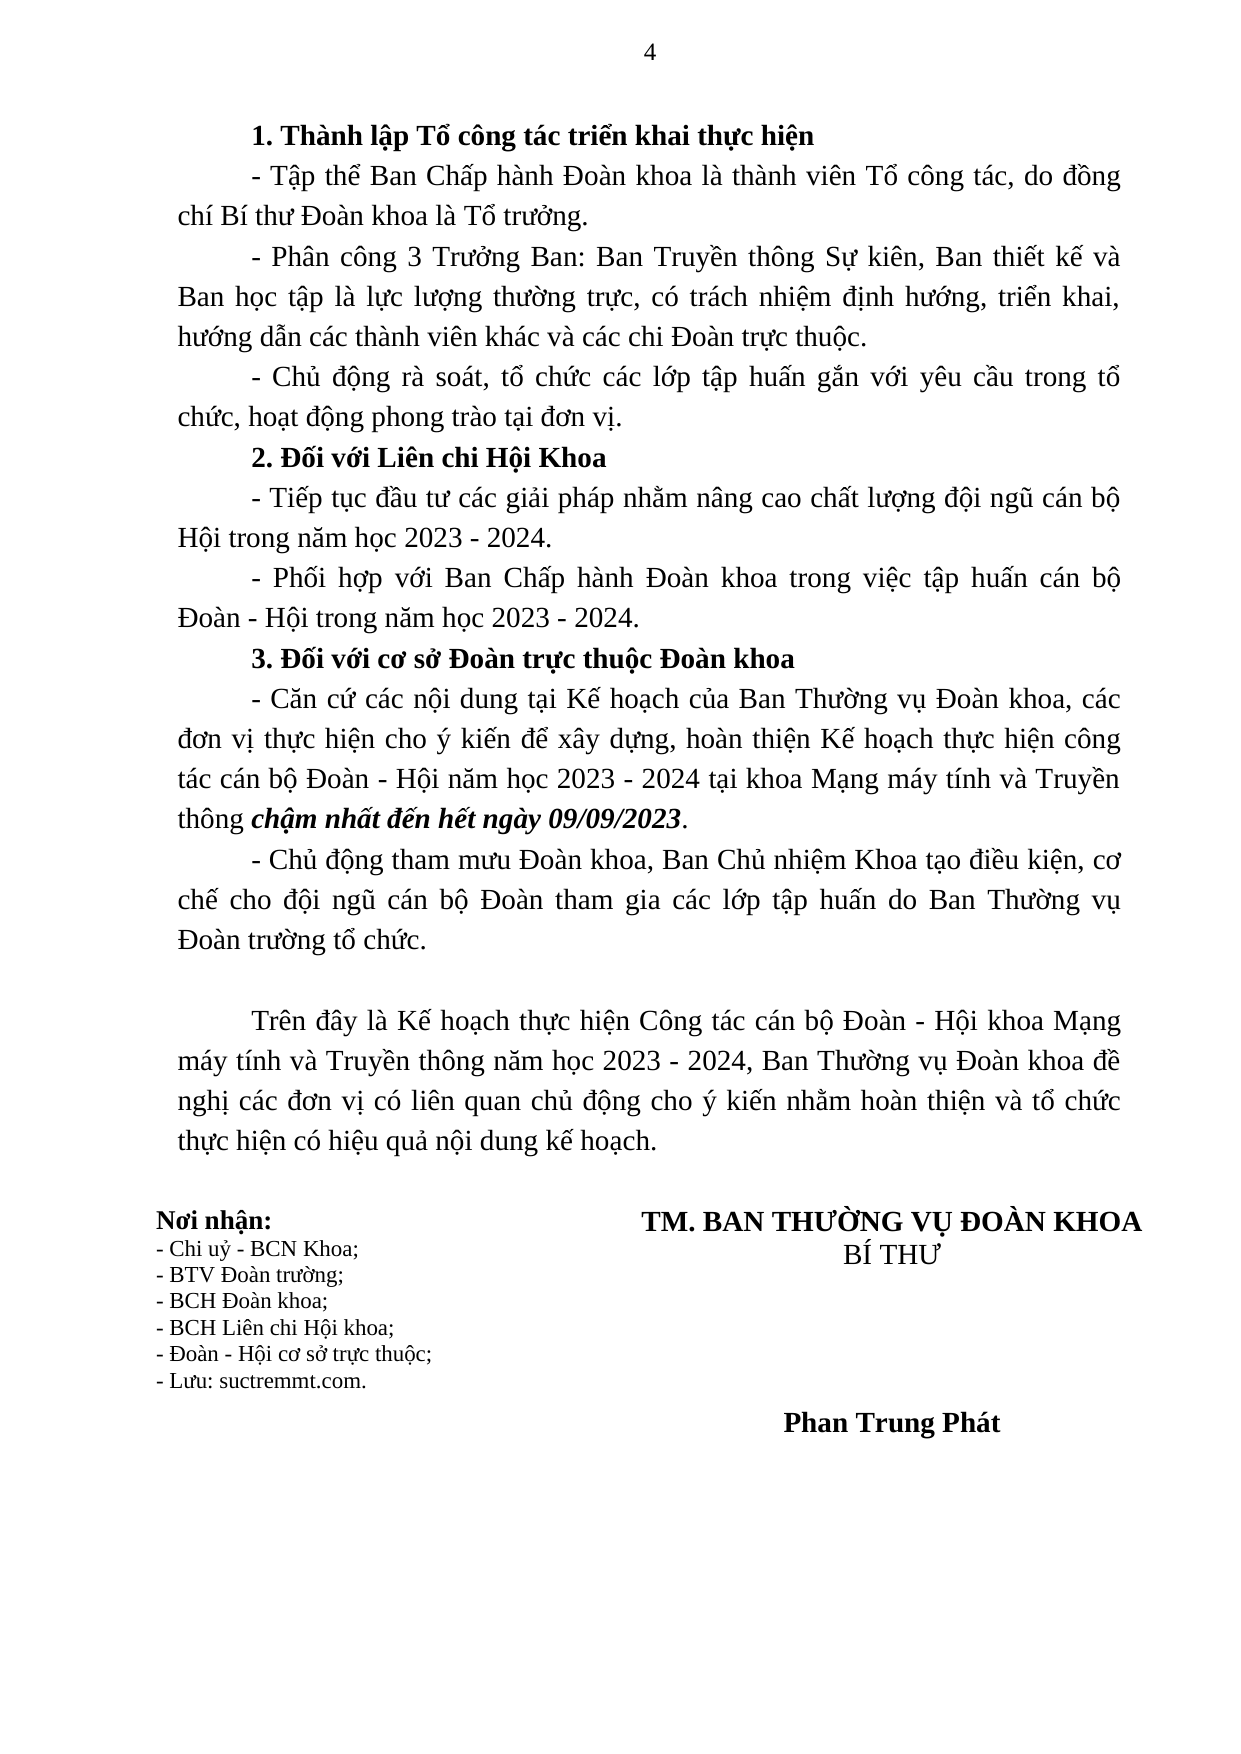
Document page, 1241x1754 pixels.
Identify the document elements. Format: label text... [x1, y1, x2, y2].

text 2. Đối với Liên chi Hội Khoa [177, 440, 1122, 473]
text - Chủ động tham mưu Đoàn khoa, Ban Chủ nhiệm Khoa tạo điều kiện, cơ chế cho đội ngũ cán bộ Đoàn tham gia các lớp tập huấn do Ban Thường vụ Đoàn trường tổ chức. [177, 842, 1122, 956]
table_header TM. BAN THƯỜNG VỤ ĐOÀN KHOA BÍ THƯ Phan Trung Phát [602, 1204, 1181, 1544]
text 1. Thành lập Tổ công tác triển khai thực hiện [177, 118, 1122, 152]
text - Chủ động rà soát, tổ chức các lớp tập huấn gắn với yêu cầu trong tổ chức, hoạt động phong trào tại đơn vị. [177, 359, 1122, 433]
text Trên đây là Kế hoạch thực hiện Công tác cán bộ Đoàn - Hội khoa Mạng máy tính và Truyền thông năm học 2023 - 2024, Ban Thường vụ Đoàn khoa đề nghị các đơn vị có liên quan chủ động cho ý kiến nhằm hoàn thiện và tổ chức thực hiện có hiệu quả nội dung kế hoạch. [177, 1003, 1122, 1157]
text - Phối hợp với Ban Chấp hành Đoàn khoa trong việc tập huấn cán bộ Đoàn - Hội trong năm học 2023 - 2024. [177, 560, 1122, 634]
text - Phân công 3 Trưởng Ban: Ban Truyền thông Sự kiên, Ban thiết kế và Ban học tập là lực lượng thường trực, có trách nhiệm định hướng, triển khai, hướng dẫn các thành viên khác và các chi Đoàn trực thuộc. [177, 239, 1122, 353]
table_header Nơi nhận: - Chi uỷ - BCN Khoa; - BTV Đoàn trường; - BCH Đoàn khoa; - BCH Liên chi Hội khoa; - Đoàn - Hội cơ sở trực thuộc; - Lưu: suctremmt.com. [145, 1204, 602, 1544]
text - Căn cứ các nội dung tại Kế hoạch của Ban Thường vụ Đoàn khoa, các đơn vị thực hiện cho ý kiến để xây dựng, hoàn thiện Kế hoạch thực hiện công tác cán bộ Đoàn - Hội năm học 2023 - 2024 tại khoa Mạng máy tính và Truyền thông chậm nhất đến hết ngày 09/09/2023. [177, 681, 1122, 835]
text - Tập thể Ban Chấp hành Đoàn khoa là thành viên Tổ công tác, do đồng chí Bí thư Đoàn khoa là Tổ trưởng. [177, 158, 1122, 232]
text 3. Đối với cơ sở Đoàn trực thuộc Đoàn khoa [177, 641, 1122, 674]
text - Tiếp tục đầu tư các giải pháp nhằm nâng cao chất lượng đội ngũ cán bộ Hội trong năm học 2023 - 2024. [177, 480, 1122, 554]
